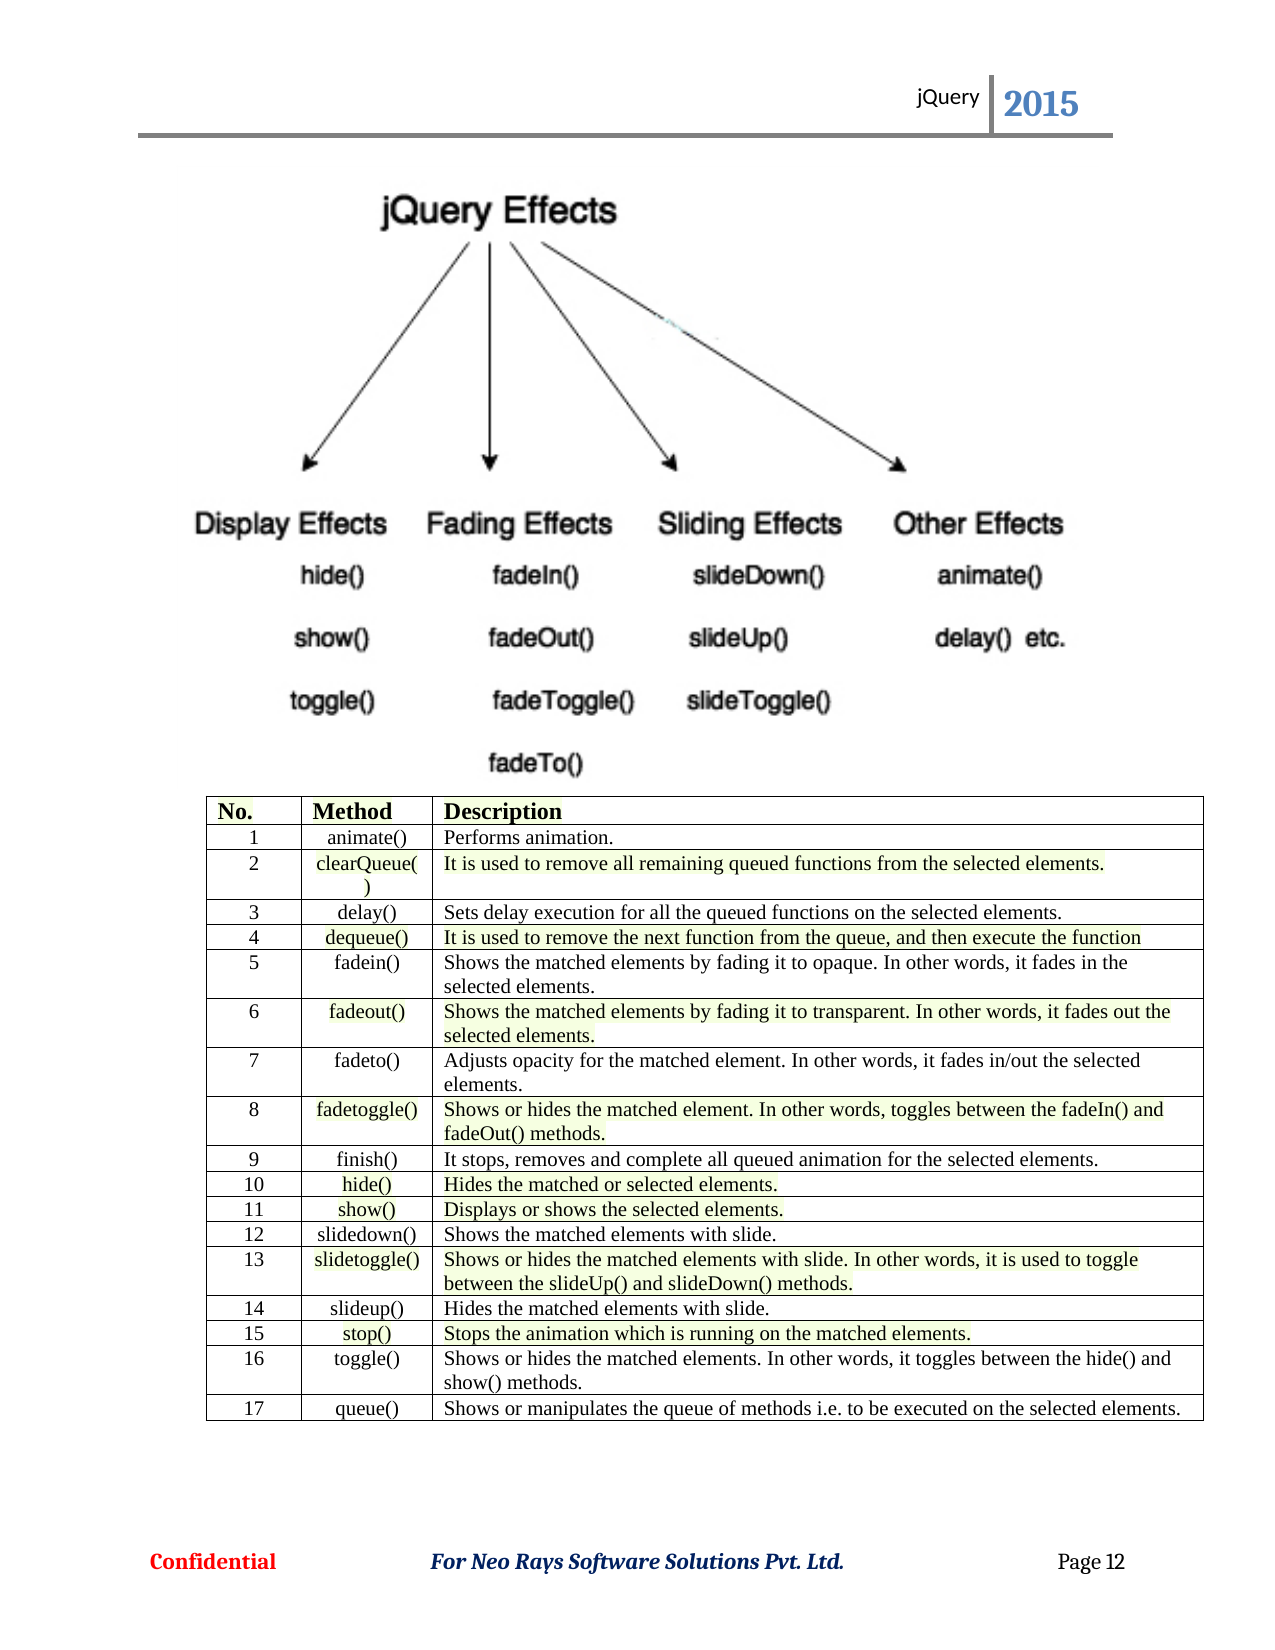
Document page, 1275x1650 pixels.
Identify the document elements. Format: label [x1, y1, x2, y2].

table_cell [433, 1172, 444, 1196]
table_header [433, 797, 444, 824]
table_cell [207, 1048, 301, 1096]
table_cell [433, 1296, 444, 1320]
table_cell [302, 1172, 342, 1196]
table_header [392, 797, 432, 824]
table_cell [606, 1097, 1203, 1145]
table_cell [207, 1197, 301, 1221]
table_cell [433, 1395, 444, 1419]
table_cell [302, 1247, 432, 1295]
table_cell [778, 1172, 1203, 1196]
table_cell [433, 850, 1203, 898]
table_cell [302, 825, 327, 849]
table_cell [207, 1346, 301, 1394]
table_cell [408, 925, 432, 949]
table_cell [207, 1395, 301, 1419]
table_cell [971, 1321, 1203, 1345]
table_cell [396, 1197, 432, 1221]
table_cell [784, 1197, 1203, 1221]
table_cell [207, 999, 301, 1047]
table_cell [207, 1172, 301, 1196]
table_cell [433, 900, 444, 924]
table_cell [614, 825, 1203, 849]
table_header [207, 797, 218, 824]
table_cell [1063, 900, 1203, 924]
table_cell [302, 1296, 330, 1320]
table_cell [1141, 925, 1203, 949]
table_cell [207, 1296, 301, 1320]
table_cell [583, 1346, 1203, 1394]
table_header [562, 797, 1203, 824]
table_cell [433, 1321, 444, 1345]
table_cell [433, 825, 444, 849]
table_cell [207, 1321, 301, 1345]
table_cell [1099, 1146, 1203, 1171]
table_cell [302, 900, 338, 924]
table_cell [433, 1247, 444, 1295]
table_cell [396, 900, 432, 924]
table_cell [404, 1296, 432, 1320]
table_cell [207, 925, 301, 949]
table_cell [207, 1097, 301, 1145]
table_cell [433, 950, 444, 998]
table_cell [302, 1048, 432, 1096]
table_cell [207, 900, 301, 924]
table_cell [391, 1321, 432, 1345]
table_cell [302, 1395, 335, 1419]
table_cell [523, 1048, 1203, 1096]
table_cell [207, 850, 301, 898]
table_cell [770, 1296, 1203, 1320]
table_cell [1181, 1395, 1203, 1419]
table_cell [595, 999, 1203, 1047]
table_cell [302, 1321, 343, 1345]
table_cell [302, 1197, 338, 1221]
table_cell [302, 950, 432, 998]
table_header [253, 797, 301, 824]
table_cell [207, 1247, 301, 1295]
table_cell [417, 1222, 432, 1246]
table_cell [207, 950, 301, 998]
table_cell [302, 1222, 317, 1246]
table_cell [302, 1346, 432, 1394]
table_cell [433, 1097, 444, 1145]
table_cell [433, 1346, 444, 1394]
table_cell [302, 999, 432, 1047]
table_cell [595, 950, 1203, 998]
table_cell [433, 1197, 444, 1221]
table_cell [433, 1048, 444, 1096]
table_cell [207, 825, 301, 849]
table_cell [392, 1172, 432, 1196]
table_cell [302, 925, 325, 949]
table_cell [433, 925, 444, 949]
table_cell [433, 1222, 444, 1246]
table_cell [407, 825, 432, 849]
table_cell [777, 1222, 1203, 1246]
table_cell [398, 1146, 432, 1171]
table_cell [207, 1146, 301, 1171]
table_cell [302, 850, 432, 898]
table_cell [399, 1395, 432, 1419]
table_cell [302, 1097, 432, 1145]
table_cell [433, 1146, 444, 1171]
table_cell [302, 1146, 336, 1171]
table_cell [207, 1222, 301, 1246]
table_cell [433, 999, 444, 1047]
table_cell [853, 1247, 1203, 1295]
picture [176, 165, 1099, 789]
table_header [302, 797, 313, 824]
